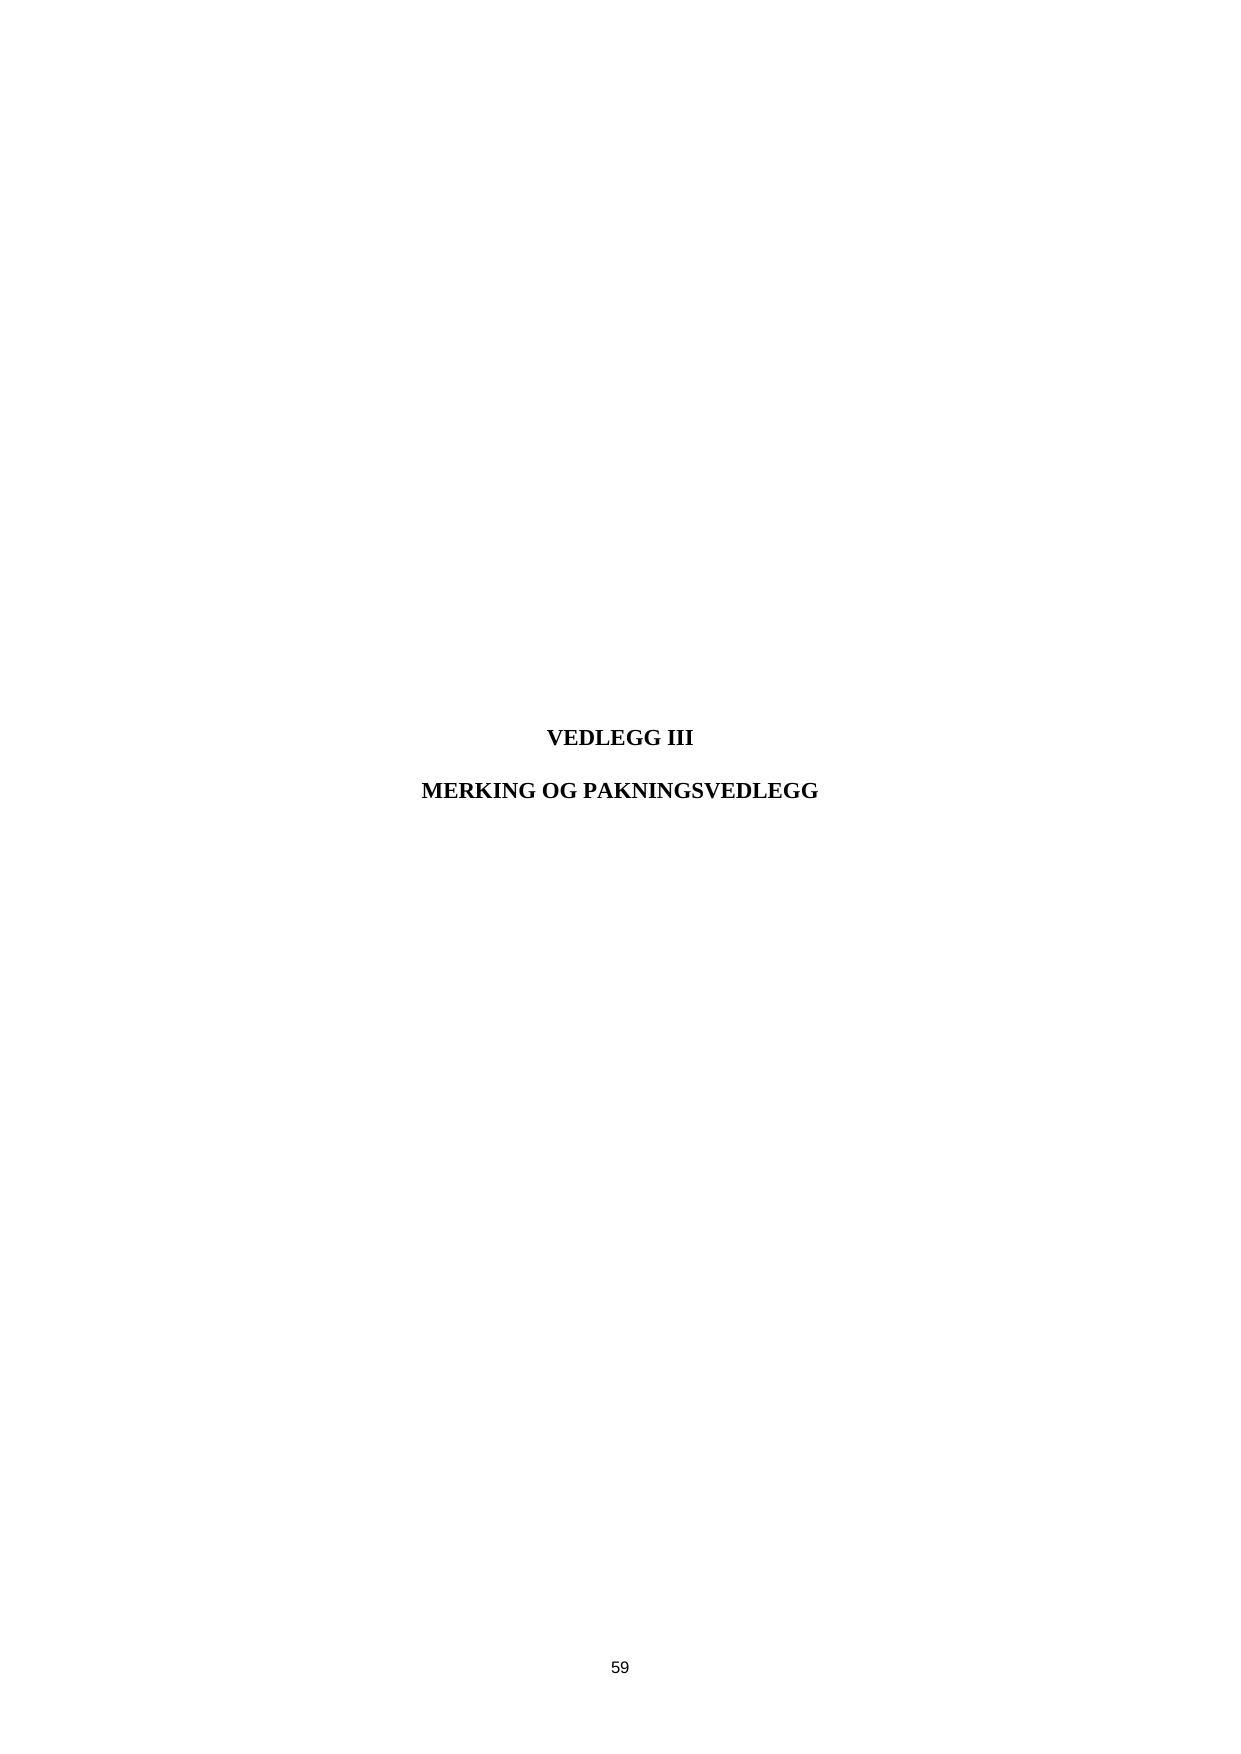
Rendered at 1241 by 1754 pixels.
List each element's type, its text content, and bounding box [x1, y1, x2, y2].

text VEDLEGG III [148, 724, 1092, 751]
text MERKING OG PAKNINGSVEDLEGG [148, 777, 1092, 803]
